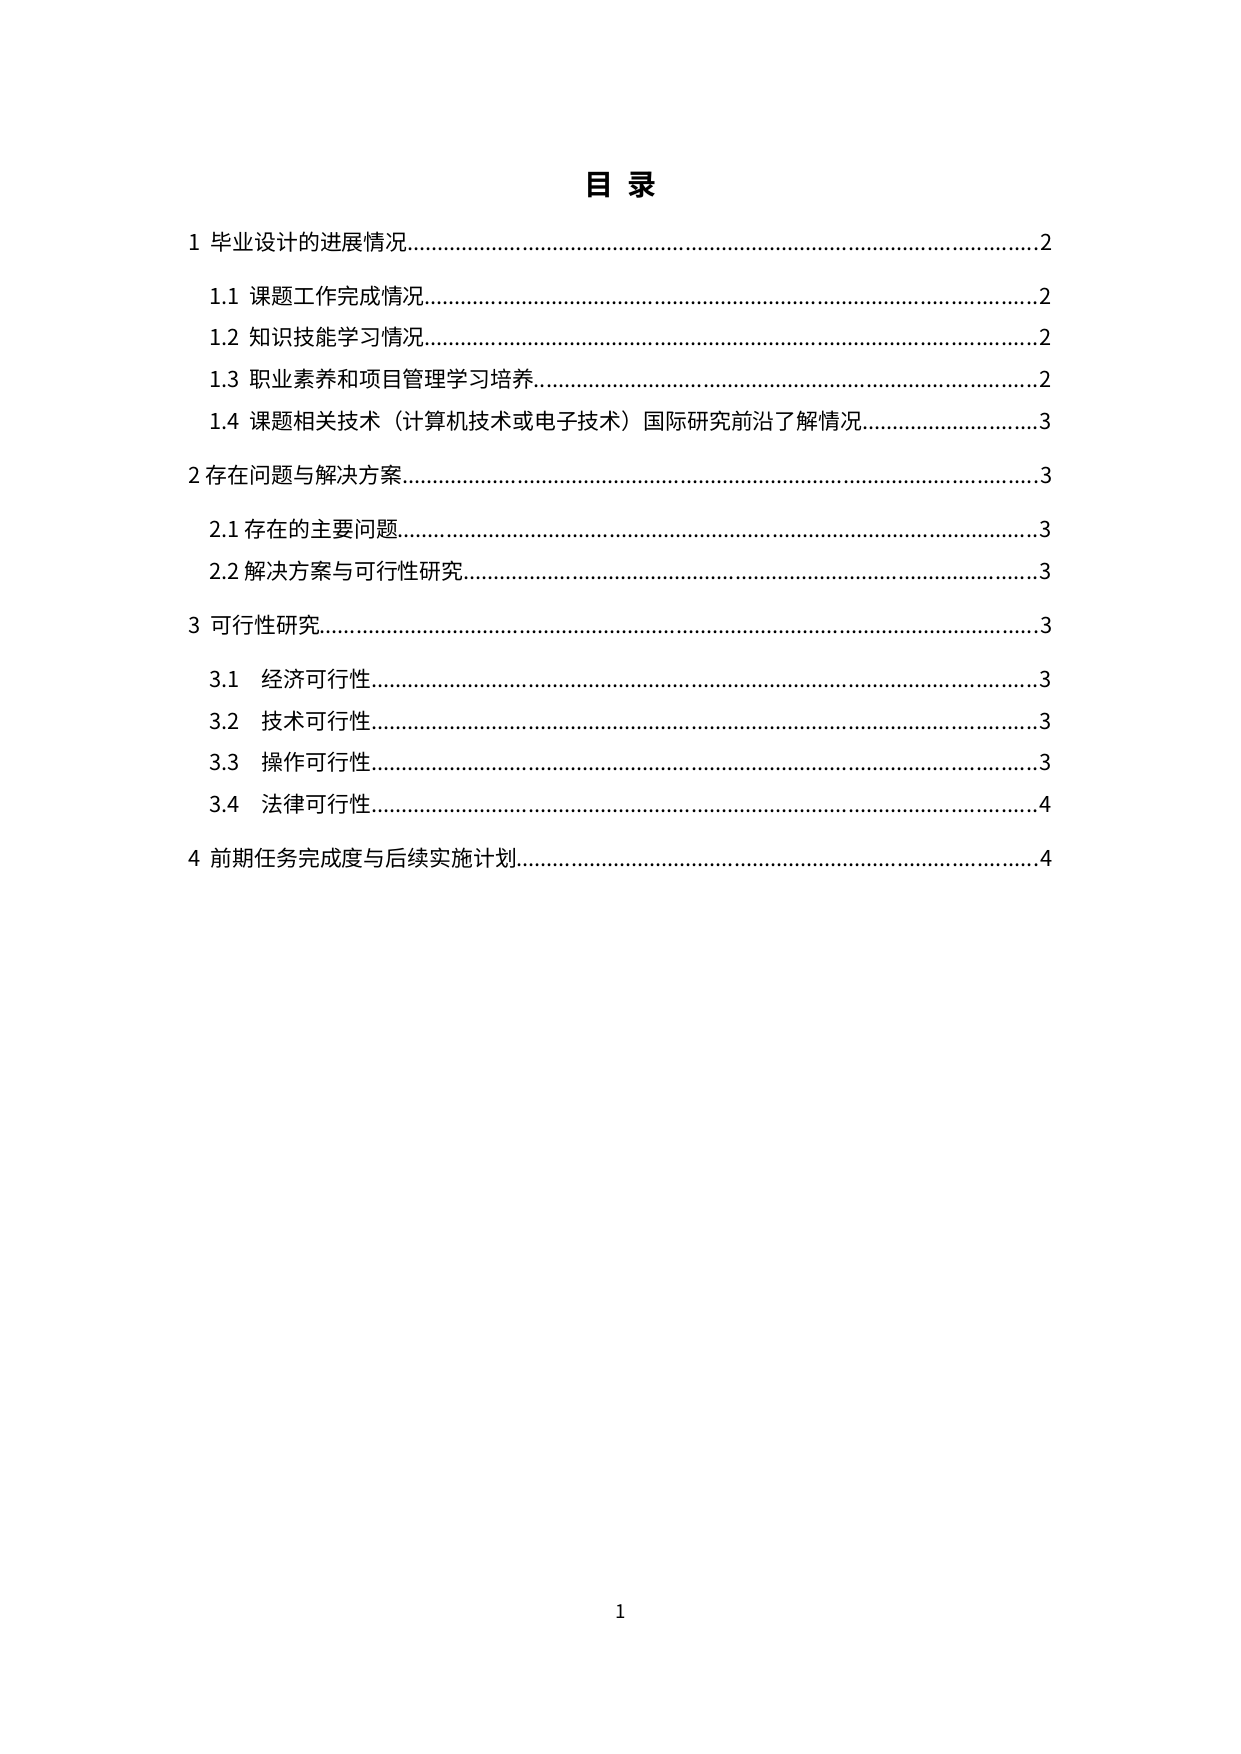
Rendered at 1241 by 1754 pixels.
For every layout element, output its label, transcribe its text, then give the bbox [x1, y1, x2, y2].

text 2 存在问题与解决方案 3 [187, 450, 1053, 492]
text 目 录 [187, 162, 1053, 204]
text 1.1 课题工作完成情况 2 [209, 271, 1053, 312]
text 1 毕业设计的进展情况 2 [187, 217, 1053, 258]
text 2.2 解决方案与可行性研究 3 [209, 546, 1053, 587]
text 4 前期任务完成度与后续实施计划 4 [187, 833, 1053, 875]
text 2.1 存在的主要问题 3 [209, 504, 1053, 546]
text 1.2 知识技能学习情况 2 [209, 312, 1053, 354]
text 1.4 课题相关技术（计算机技术或电子技术）国际研究前沿了解情况 3 [209, 396, 1053, 437]
text 3.2 技术可行性 3 [209, 696, 1053, 737]
text 3.4 法律可行性 4 [209, 779, 1053, 821]
text 3 可行性研究 3 [187, 600, 1053, 642]
text 3.1 经济可行性 3 [209, 654, 1053, 696]
text 3.3 操作可行性 3 [209, 737, 1053, 779]
text 1.3 职业素养和项目管理学习培养 2 [209, 354, 1053, 396]
